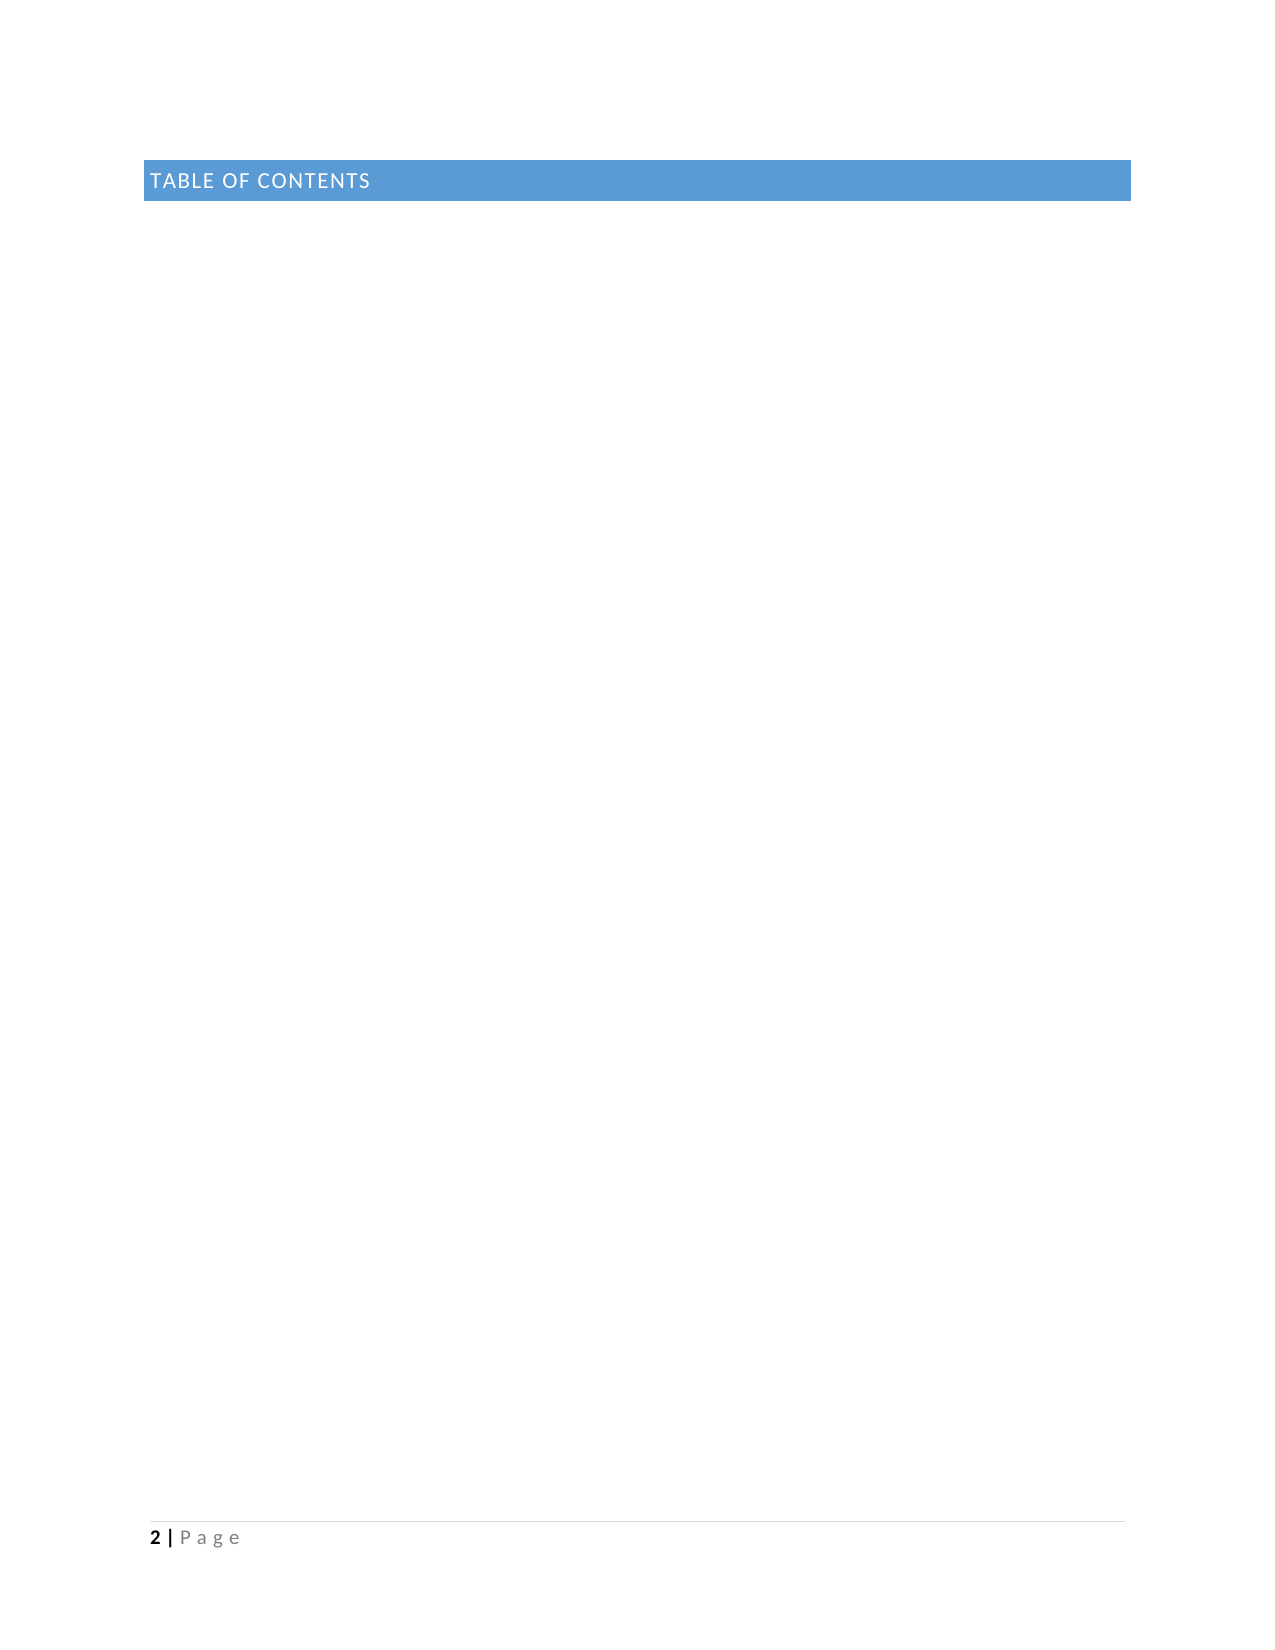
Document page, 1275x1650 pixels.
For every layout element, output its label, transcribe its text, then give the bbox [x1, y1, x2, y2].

subtitle Table of Contents [150, 167, 1125, 195]
